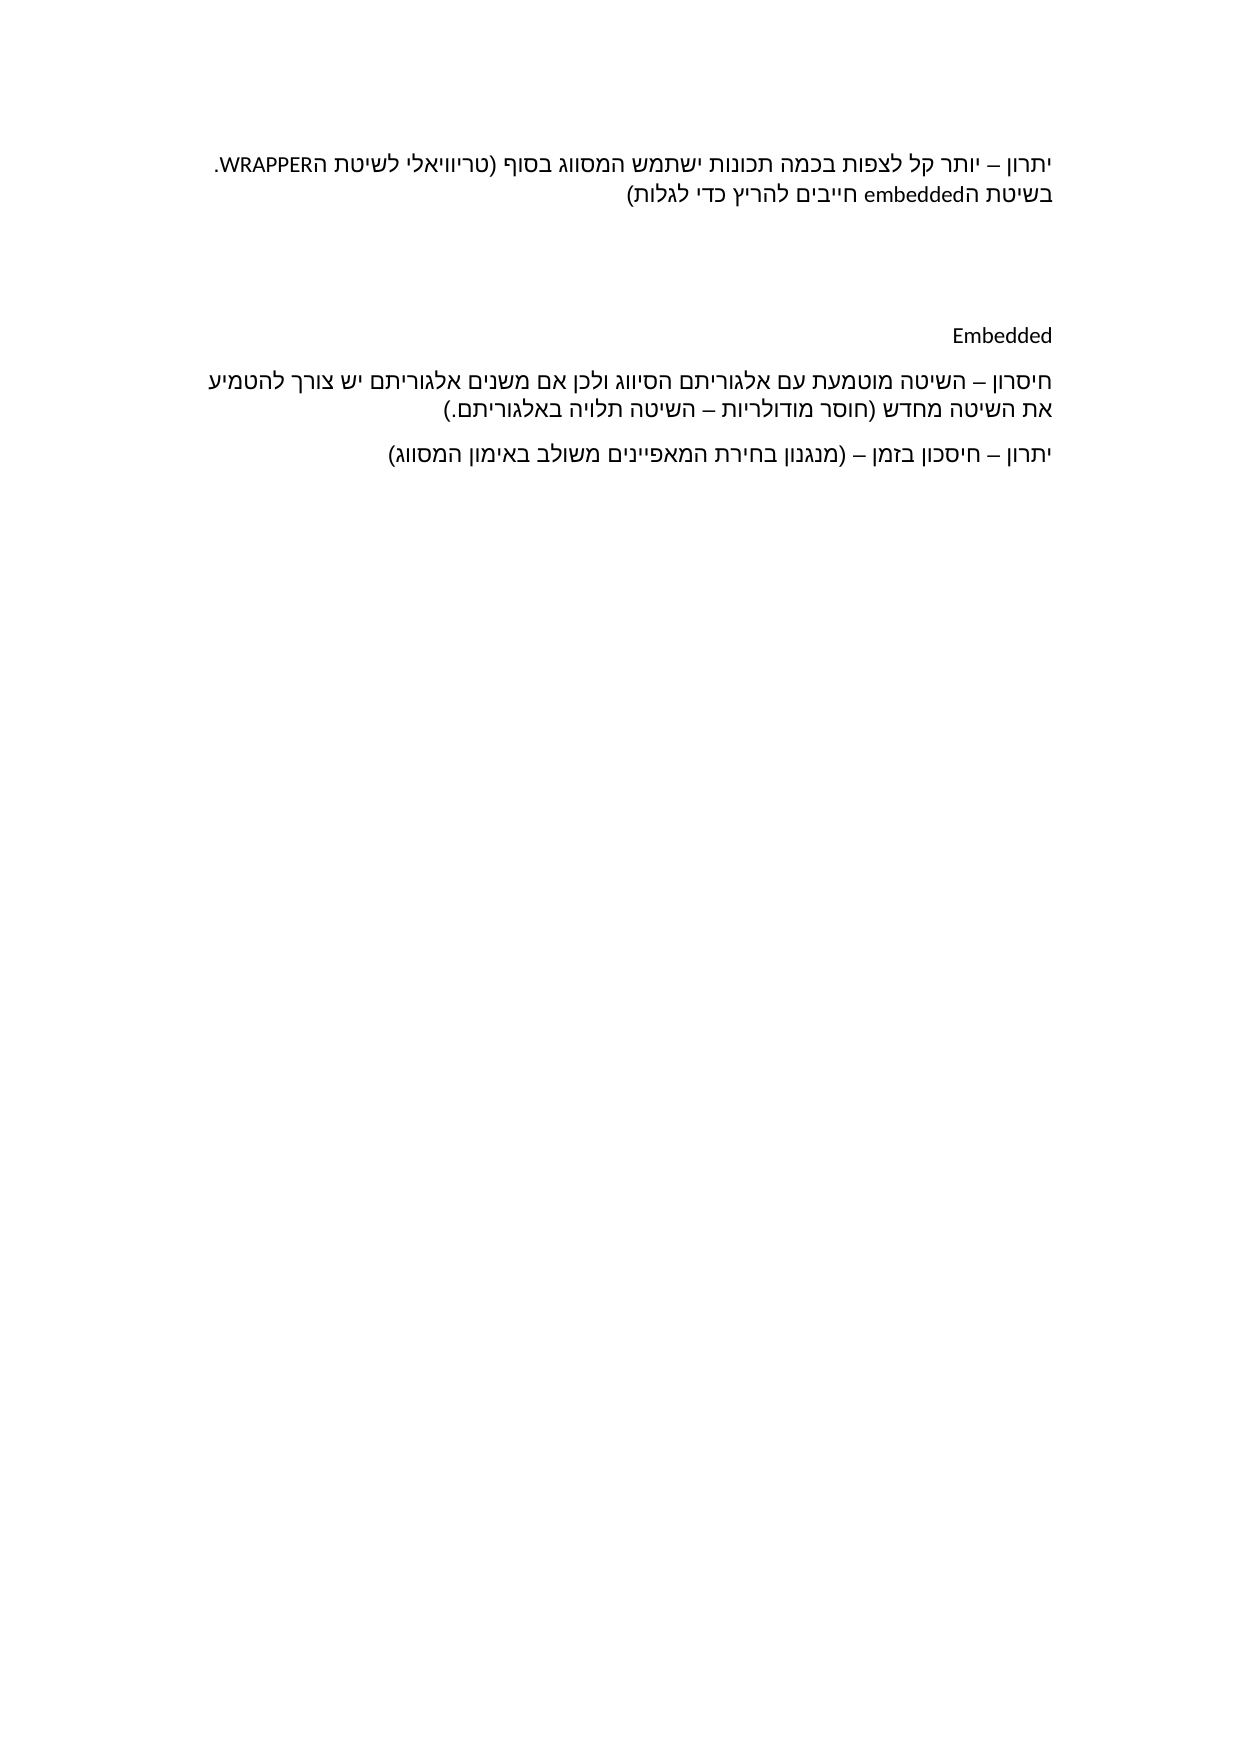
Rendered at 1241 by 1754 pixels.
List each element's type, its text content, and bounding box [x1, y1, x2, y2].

text יתרון – יותר קל לצפות בכמה תכונות ישתמש המסווג בסוף (טריוויאלי לשיטת הWRAPPER. בשיטת הembedded חייבים להריץ כדי לגלות) [187, 150, 1053, 208]
text Embedded [187, 321, 1053, 349]
text יתרון – חיסכון בזמן – (מנגנון בחירת המאפיינים משולב באימון המסווג) [187, 441, 1053, 467]
text חיסרון – השיטה מוטמעת עם אלגוריתם הסיווג ולכן אם משנים אלגוריתם יש צורך להטמיע את השיטה מחדש (חוסר מודולריות – השיטה תלויה באלגוריתם.) [187, 368, 1053, 422]
